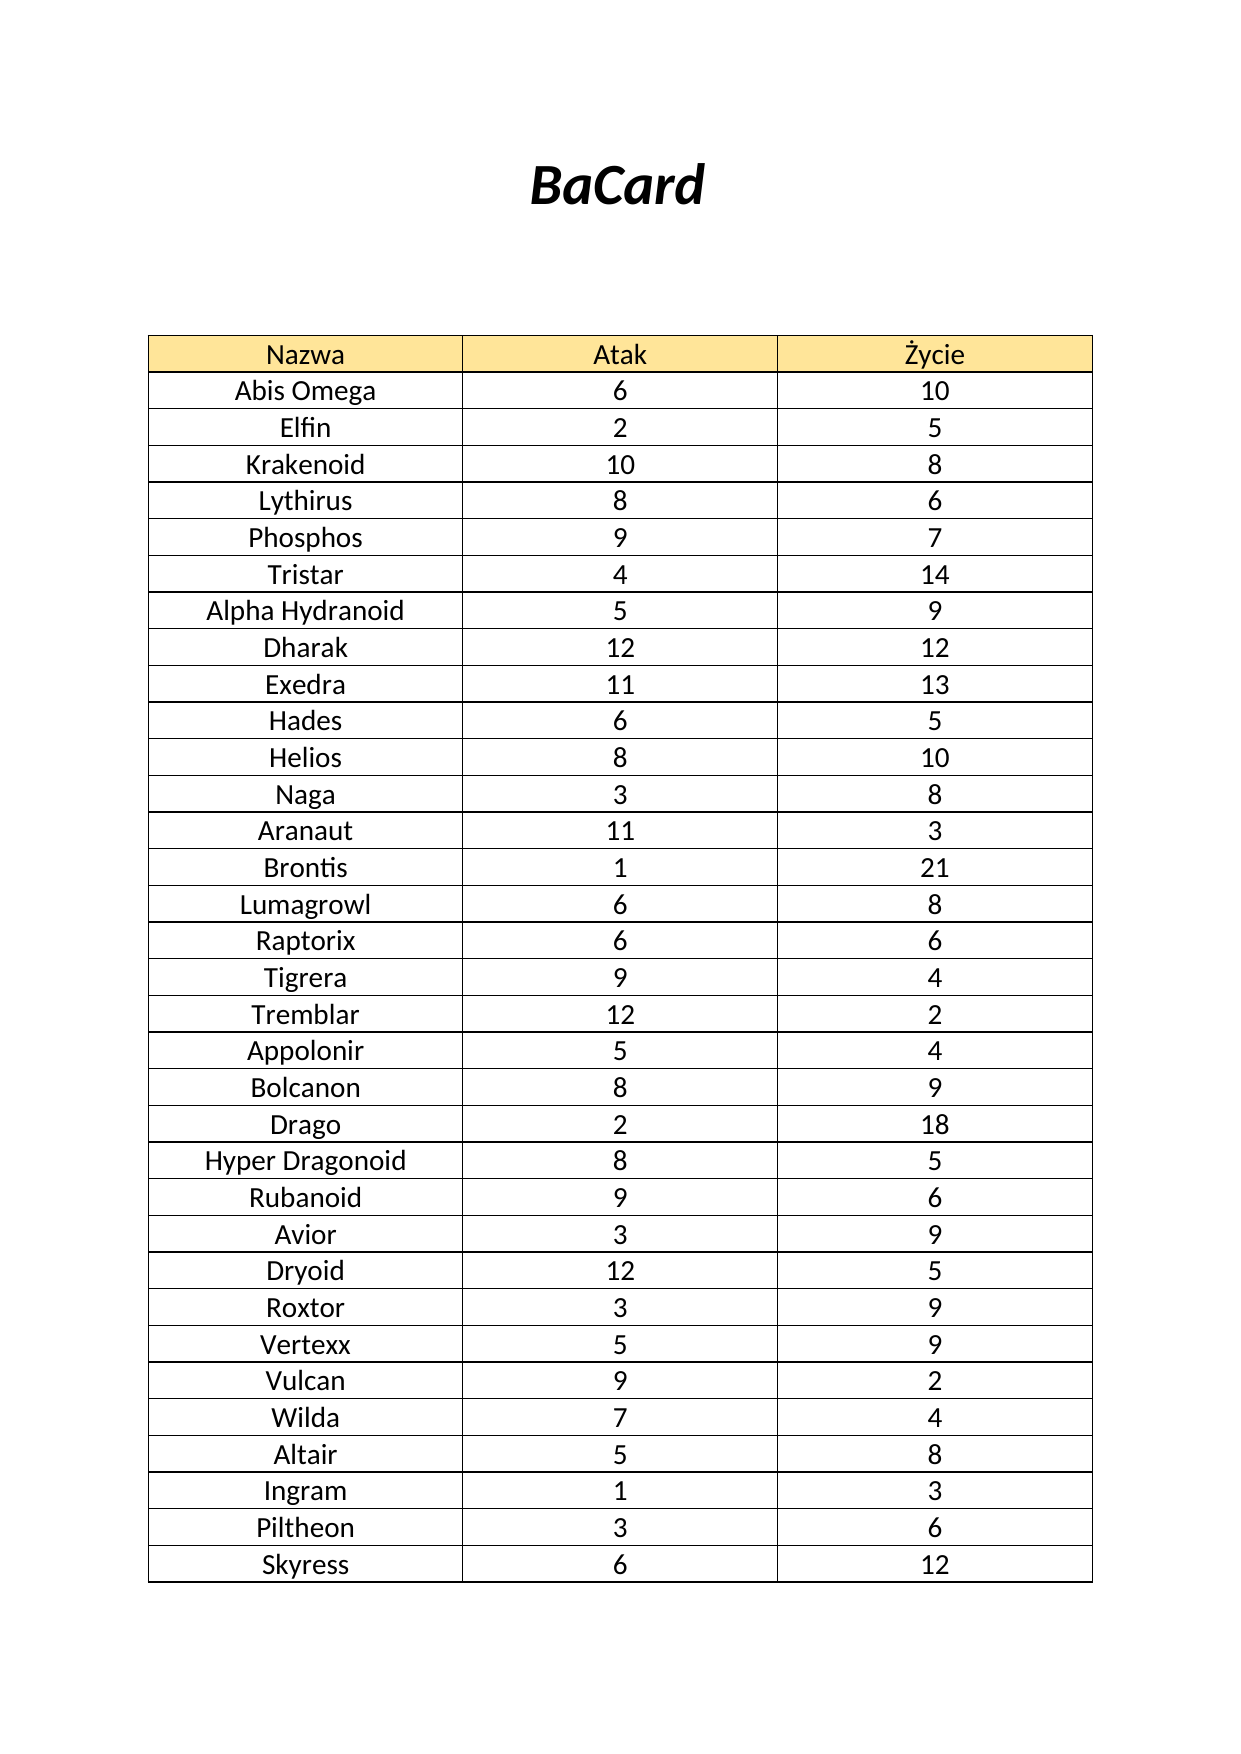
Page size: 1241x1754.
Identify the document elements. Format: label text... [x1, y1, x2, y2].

table_cell 8 [463, 483, 777, 518]
table_cell Vertexx [149, 1326, 462, 1361]
table_cell 9 [463, 1363, 777, 1398]
table_cell Vulcan [149, 1363, 462, 1398]
table_cell 5 [463, 1033, 777, 1068]
table_cell 8 [463, 1069, 777, 1105]
table_cell 5 [778, 409, 1092, 445]
table_cell Altair [149, 1436, 462, 1471]
table_cell 9 [778, 1289, 1092, 1325]
table_cell 9 [778, 593, 1092, 628]
table_cell 2 [463, 1106, 777, 1141]
table_cell Krakenoid [149, 446, 462, 481]
table_cell 4 [778, 1033, 1092, 1068]
table_cell 8 [778, 886, 1092, 921]
table_cell Ingram [149, 1473, 462, 1508]
table_cell 9 [463, 1179, 777, 1215]
table_cell 3 [778, 813, 1092, 848]
table_cell 7 [778, 519, 1092, 555]
table_cell 5 [463, 593, 777, 628]
table_cell 2 [778, 1363, 1092, 1398]
table_cell 3 [463, 1509, 777, 1545]
table_cell 1 [463, 849, 777, 885]
table_cell Avior [149, 1216, 462, 1251]
table_cell 4 [463, 556, 777, 591]
table_header Życie [778, 336, 1092, 371]
table_cell 5 [778, 1143, 1092, 1178]
table_cell 5 [463, 1326, 777, 1361]
table_cell 12 [463, 1253, 777, 1288]
table_cell Brontis [149, 849, 462, 885]
table_cell Hades [149, 703, 462, 738]
table_cell 12 [778, 629, 1092, 665]
table_cell 10 [778, 739, 1092, 775]
table_cell Rubanoid [149, 1179, 462, 1215]
table_cell 9 [778, 1216, 1092, 1251]
table_cell 9 [778, 1326, 1092, 1361]
table_cell 6 [463, 373, 777, 408]
table_cell Hyper Dragonoid [149, 1143, 462, 1178]
table_cell 9 [463, 519, 777, 555]
table_cell 5 [778, 1253, 1092, 1288]
table_cell 12 [463, 996, 777, 1031]
table_cell Lumagrowl [149, 886, 462, 921]
table_cell 8 [778, 1436, 1092, 1471]
table_cell Dryoid [149, 1253, 462, 1288]
table_cell 9 [463, 959, 777, 995]
table_cell 11 [463, 813, 777, 848]
table_cell 10 [778, 373, 1092, 408]
table_cell Alpha Hydranoid [149, 593, 462, 628]
table_cell 6 [463, 703, 777, 738]
table_cell Roxtor [149, 1289, 462, 1325]
table_cell 3 [463, 776, 777, 811]
table_cell 8 [463, 1143, 777, 1178]
table_cell Exedra [149, 666, 462, 701]
table_cell 13 [778, 666, 1092, 701]
table_cell 10 [463, 446, 777, 481]
table_cell Skyress [149, 1546, 462, 1581]
table_cell Drago [149, 1106, 462, 1141]
table_cell Piltheon [149, 1509, 462, 1545]
table_cell Appolonir [149, 1033, 462, 1068]
table_cell Dharak [149, 629, 462, 665]
table_cell 4 [778, 1399, 1092, 1435]
table_cell 18 [778, 1106, 1092, 1141]
table_cell Elfin [149, 409, 462, 445]
table_cell 6 [778, 1509, 1092, 1545]
table_cell 6 [778, 1179, 1092, 1215]
table_cell 12 [778, 1546, 1092, 1581]
table_cell Bolcanon [149, 1069, 462, 1105]
table_cell 2 [778, 996, 1092, 1031]
table_cell 8 [778, 776, 1092, 811]
table_cell Aranaut [149, 813, 462, 848]
table_cell Phosphos [149, 519, 462, 555]
table_cell 14 [778, 556, 1092, 591]
table_cell 8 [463, 739, 777, 775]
table_cell 9 [778, 1069, 1092, 1105]
table_cell 12 [463, 629, 777, 665]
table_cell 5 [463, 1436, 777, 1471]
table_cell 6 [463, 1546, 777, 1581]
table_header Nazwa [149, 336, 462, 371]
table_cell 6 [463, 886, 777, 921]
table_cell 3 [778, 1473, 1092, 1508]
table_cell Tremblar [149, 996, 462, 1031]
table_cell 6 [778, 483, 1092, 518]
table_cell Helios [149, 739, 462, 775]
table_cell 7 [463, 1399, 777, 1435]
table_cell Lythirus [149, 483, 462, 518]
table_cell 8 [778, 446, 1092, 481]
table_cell 3 [463, 1216, 777, 1251]
table_cell 3 [463, 1289, 777, 1325]
table_cell Abis Omega [149, 373, 462, 408]
table_cell 5 [778, 703, 1092, 738]
table_cell 1 [463, 1473, 777, 1508]
table_cell 6 [463, 923, 777, 958]
table_cell 11 [463, 666, 777, 701]
table_cell Tigrera [149, 959, 462, 995]
table_cell 21 [778, 849, 1092, 885]
table_cell Wilda [149, 1399, 462, 1435]
table_cell Tristar [149, 556, 462, 591]
table_cell 2 [463, 409, 777, 445]
table_cell 6 [778, 923, 1092, 958]
table_cell Raptorix [149, 923, 462, 958]
text BaCard [148, 148, 1093, 219]
table_cell 4 [778, 959, 1092, 995]
table_cell Naga [149, 776, 462, 811]
table_header Atak [463, 336, 777, 371]
